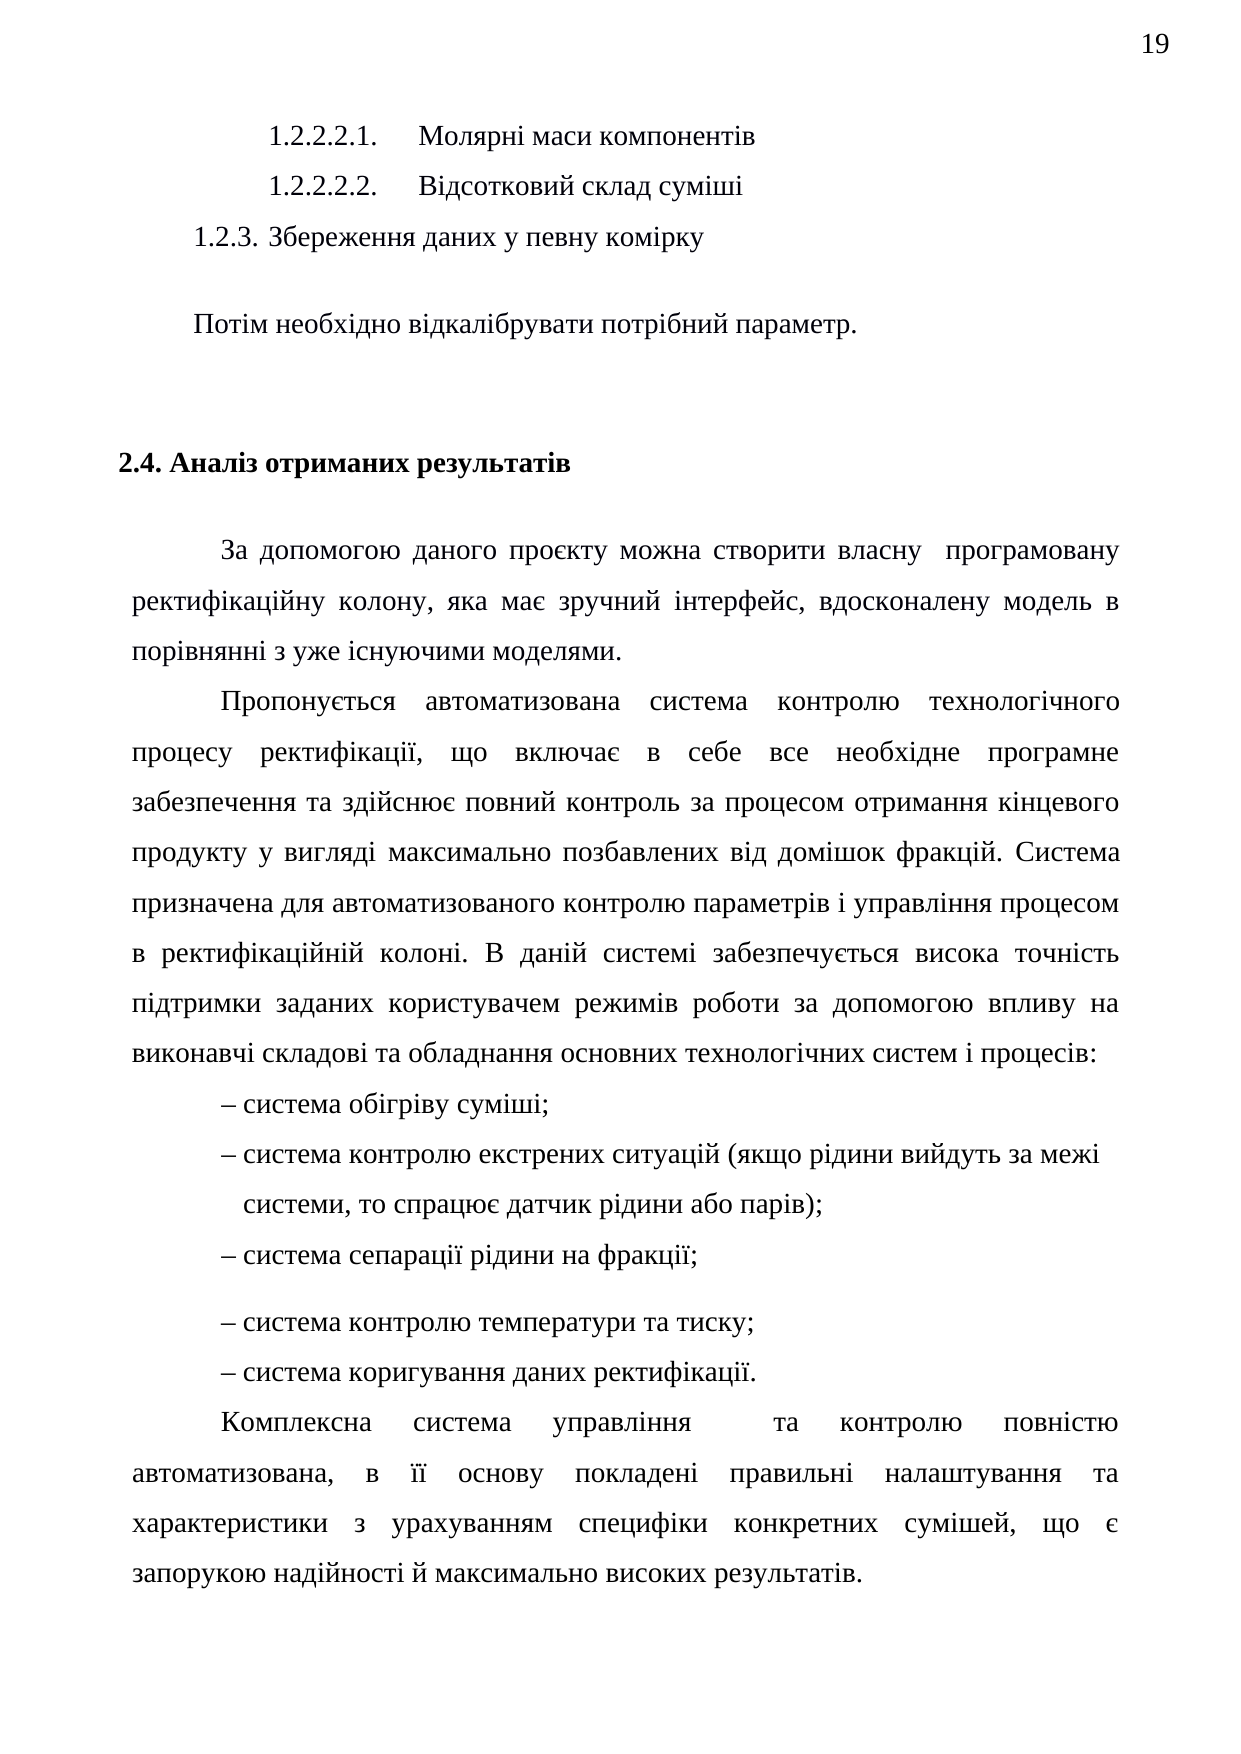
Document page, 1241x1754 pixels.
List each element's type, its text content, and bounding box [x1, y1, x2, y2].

list система обігріву суміші; [221, 1086, 1169, 1119]
list Відсотковий склад суміші [268, 168, 1120, 202]
text За допомогою даного проєкту можна створити власну програмовану ректифікаційну колону, яка має зручний інтерфейс, вдосконалену модель в порівнянні з уже існуючими моделями. [132, 532, 1120, 667]
list Молярні маси компонентів [268, 118, 1120, 152]
list Збереження даних у певну комірку [193, 219, 1120, 252]
text Комплексна система управління та контролю повністю автоматизована, в її основу покладені правильні налаштування та характеристики з урахуванням специфіки конкретних сумішей, що є запорукою надійності й максимально високих результатів. [132, 1404, 1119, 1589]
text Пропонується автоматизована система контролю технологічного процесу ректифікації, що включає в себе все необхідне програмне забезпечення та здійснює повний контроль за процесом отримання кінцевого продукту у вигляді максимально позбавлених від домішок фракцій. Система призначена для автоматизованого контролю параметрів і управління процесом в ректифікаційній колоні. В даній системі забезпечується висока точність підтримки заданих користувачем режимів роботи за допомогою впливу на виконавчі складові та обладнання основних технологічних систем і процесів: [132, 683, 1120, 1069]
text Потім необхідно відкалібрувати потрібний параметр. [118, 307, 1120, 340]
list система контролю температури та тиску; [221, 1304, 1169, 1337]
list система коригування даних ректифікації. [221, 1354, 1169, 1388]
list система сепарації рідини на фракції; [221, 1237, 1169, 1270]
subtitle 2.4. Аналіз отриманих результатів [118, 445, 1169, 478]
list система контролю екстрених ситуацій (якщо рідини вийдуть за межі системи, то спрацює датчик рідини або парів); [221, 1136, 1169, 1220]
